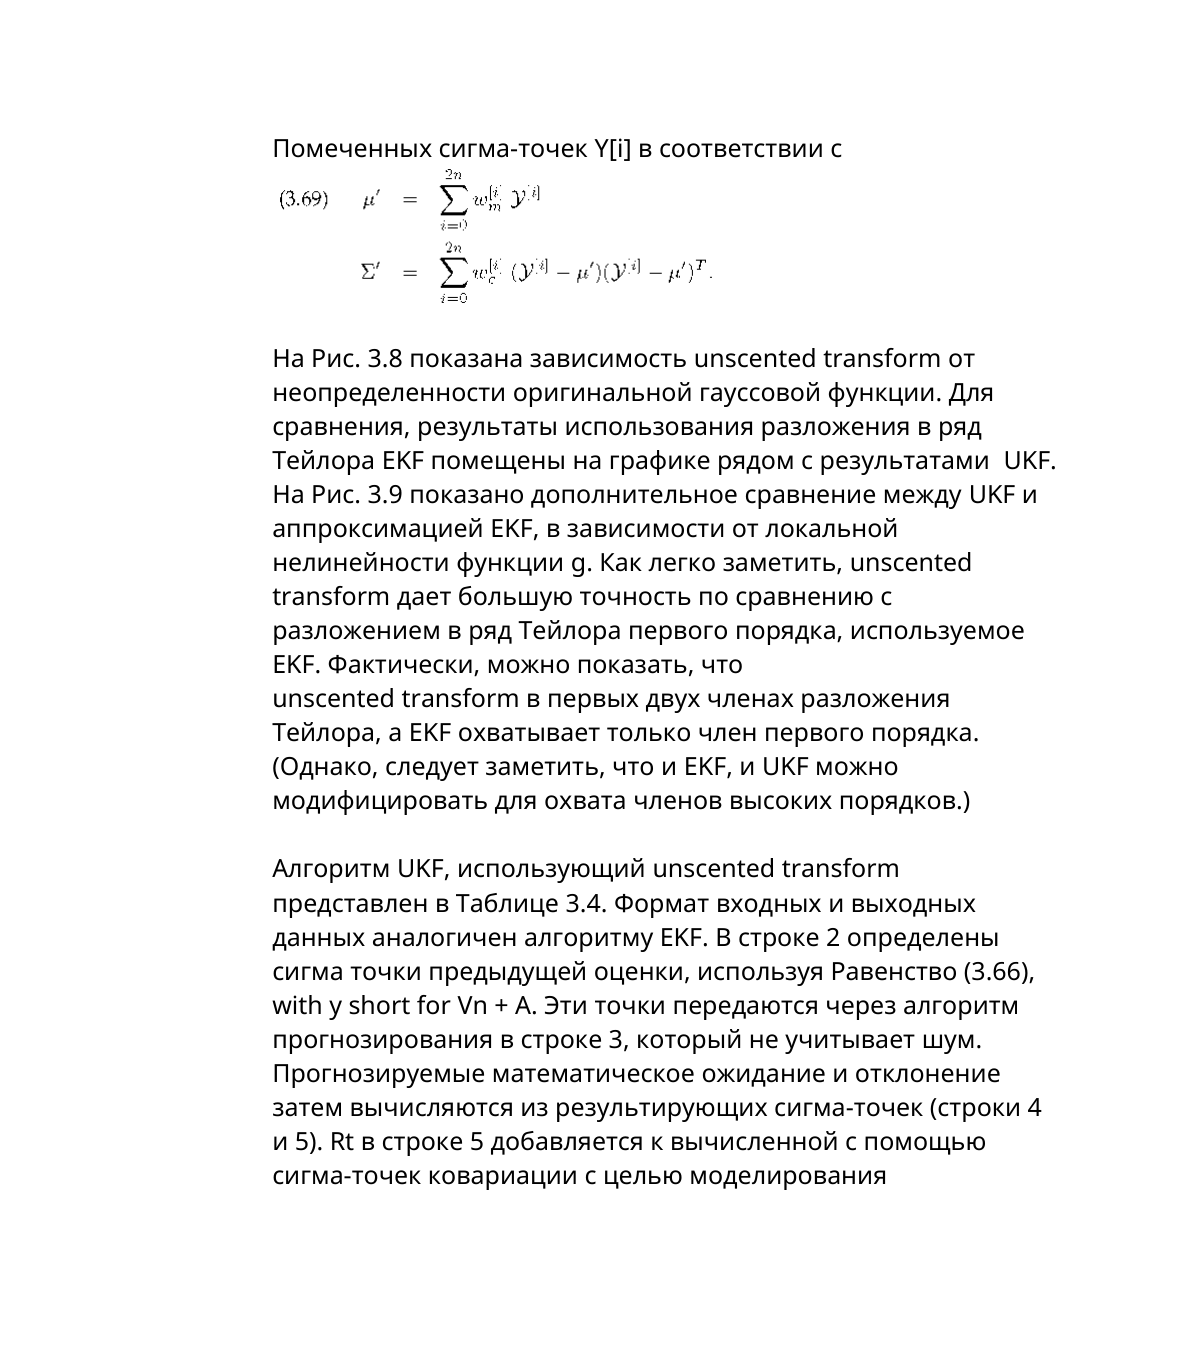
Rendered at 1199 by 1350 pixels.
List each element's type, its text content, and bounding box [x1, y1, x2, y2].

text На Рис. 3.9 показано дополнительное сравнение между UKF и аппроксимацией EKF, в зависимости от локальной нелинейности функции g. Как легко заметить, unscented transform дает большую точность по сравнению с разложением в ряд Тейлора первого порядка, используемое EKF. Фактически, можно показать, что [272, 476, 1060, 681]
text На Рис. 3.8 показана зависимость unscented transform от неопределенности оригинальной гауссовой функции. Для сравнения, результаты использования разложения в ряд Тейлора EKF помещены на графике рядом с результатами UKF. [272, 340, 1060, 476]
text unscented transform в первых двух членах разложения Тейлора, а EKF охватывает только член первого порядка. (Однако, следует заметить, что и EKF, и UKF можно модифицировать для охвата членов высоких порядков.) [272, 681, 1060, 817]
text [272, 851, 1060, 1192]
picture [272, 164, 714, 307]
text Помеченных сигма-точек Y[i] в соответствии с [272, 130, 1060, 164]
